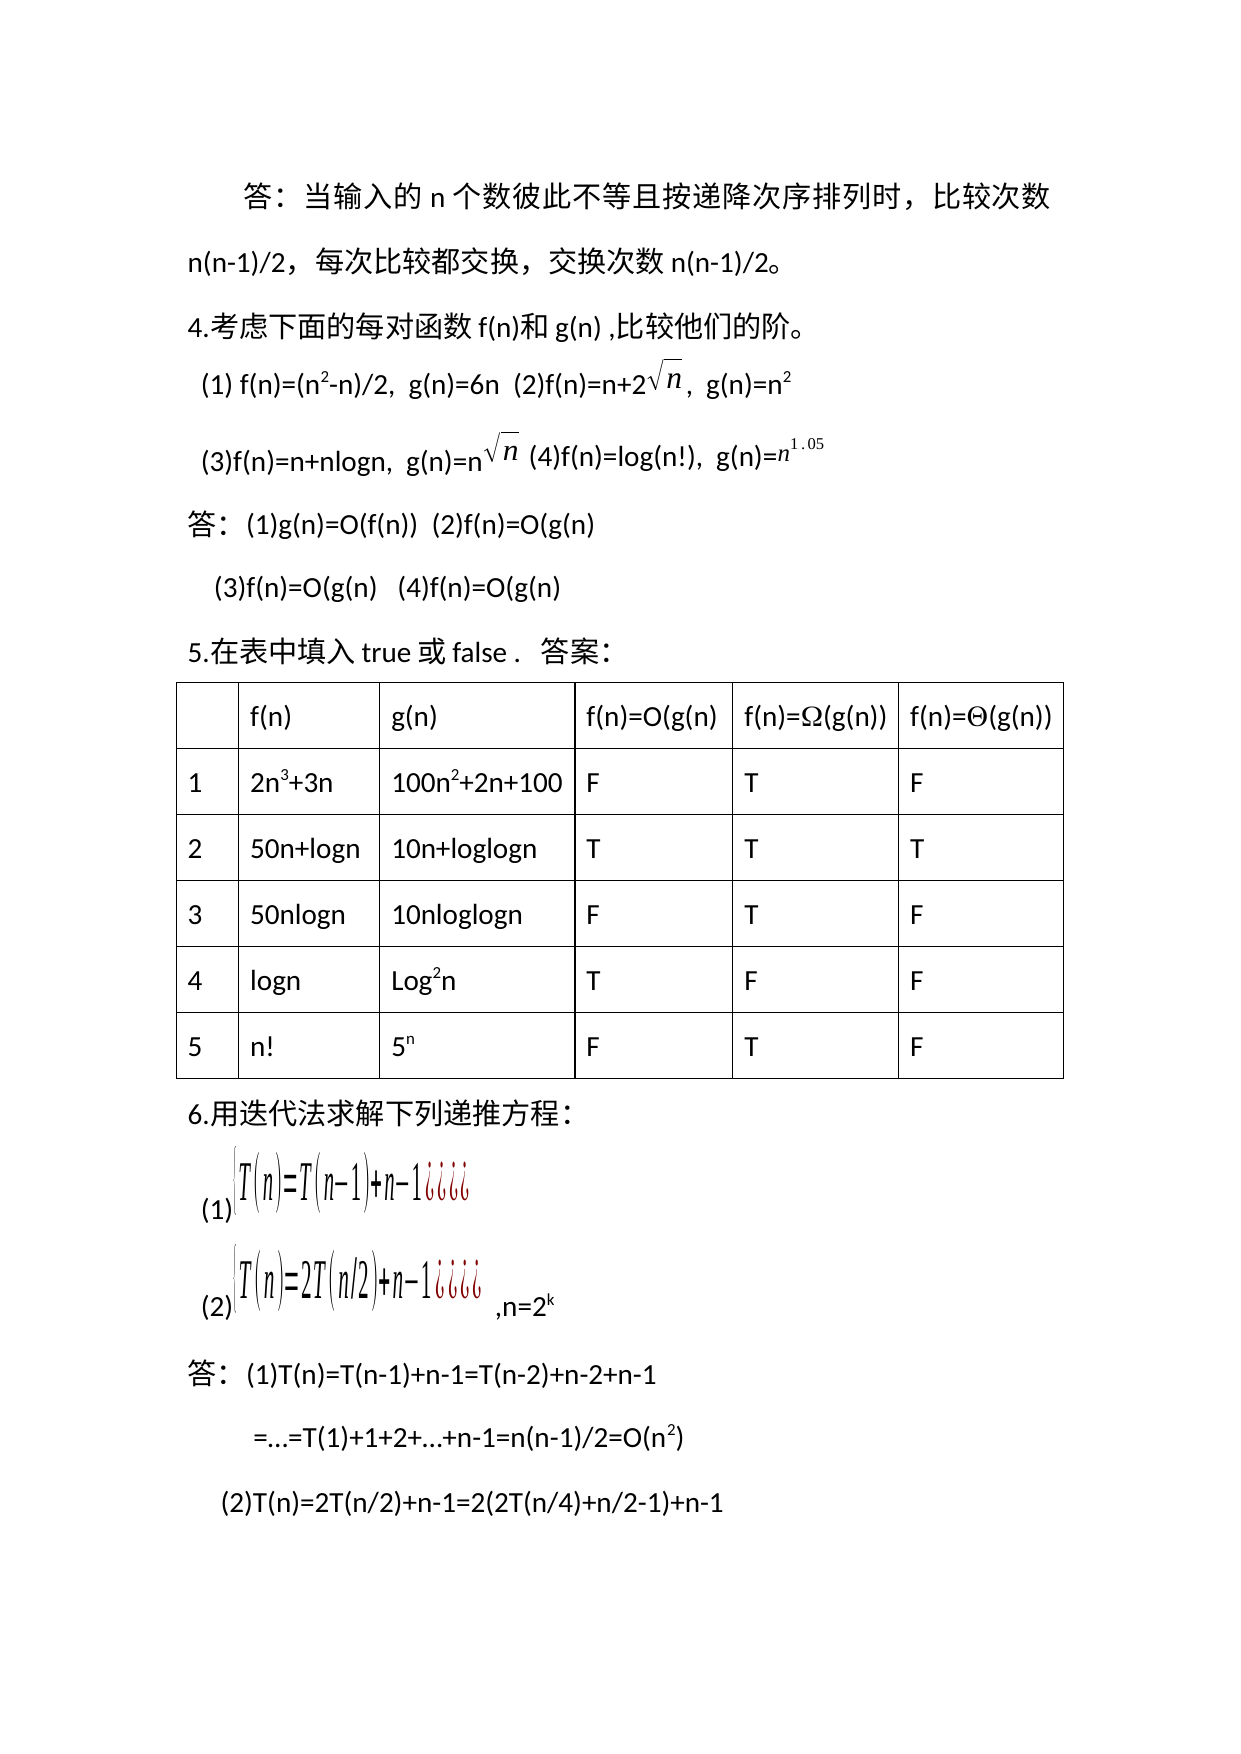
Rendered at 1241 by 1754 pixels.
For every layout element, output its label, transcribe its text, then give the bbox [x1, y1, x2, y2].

text (2) ,n=2k [187, 1242, 1053, 1339]
table_cell 3 [177, 881, 238, 946]
table_cell F [733, 947, 898, 1012]
text (3)f(n)=O(g(n) (4)f(n)=O(g(n) [187, 552, 1053, 617]
table_cell T [576, 815, 732, 880]
table_header f(n) [239, 683, 379, 748]
text (1) f(n)=(n2-n)/2, g(n)=6n (2)f(n)=n+2, g(n)=n2 [187, 357, 1053, 422]
table_cell F [899, 947, 1063, 1012]
table_cell 2 [177, 815, 238, 880]
table_cell logn [239, 947, 379, 1012]
text =…=T(1)+1+2+…+n-1=n(n-1)/2=O(n2) [187, 1404, 1053, 1469]
text 4.考虑下面的每对函数f(n)和g(n) ,比较他们的阶。 [187, 292, 1053, 357]
text 答：当输入的n个数彼此不等且按递降次序排列时，比较次数n(n-1)/2，每次比较都交换，交换次数n(n-1)/2。 [187, 162, 1053, 292]
table_cell T [733, 1013, 898, 1078]
table_header f(n)=(g(n)) [899, 683, 1063, 748]
text (1) [187, 1144, 1053, 1242]
table_cell 1 [177, 749, 238, 814]
table_cell 50n+logn [239, 815, 379, 880]
text 6.用迭代法求解下列递推方程： [187, 1079, 1053, 1144]
table_cell 4 [177, 947, 238, 1012]
table_cell 2n3+3n [239, 749, 379, 814]
table_cell 50nlogn [239, 881, 379, 946]
table_cell F [576, 749, 732, 814]
table_cell F [899, 1013, 1063, 1078]
table_cell 5n [380, 1013, 574, 1078]
text (2)T(n)=2T(n/2)+n-1=2(2T(n/4)+n/2-1)+n-1 [187, 1469, 1053, 1534]
table_cell 5 [177, 1013, 238, 1078]
table_cell 10n+loglogn [380, 815, 574, 880]
table_cell n! [239, 1013, 379, 1078]
table_cell 10nloglogn [380, 881, 574, 946]
text 答：(1)T(n)=T(n-1)+n-1=T(n-2)+n-2+n-1 [187, 1339, 1053, 1404]
table_cell 100n2+2n+100 [380, 749, 574, 814]
text 5.在表中填入true或false . 答案： [187, 617, 1053, 682]
text 答：(1)g(n)=O(f(n)) (2)f(n)=O(g(n) [187, 487, 1053, 552]
table_cell T [733, 881, 898, 946]
table_cell F [899, 881, 1063, 946]
table_cell T [899, 815, 1063, 880]
table_header [177, 683, 238, 748]
table_cell F [576, 1013, 732, 1078]
table_cell T [576, 947, 732, 1012]
table_cell F [899, 749, 1063, 814]
table_cell F [576, 881, 732, 946]
table_cell T [733, 815, 898, 880]
table_cell T [733, 749, 898, 814]
text (3)f(n)=n+nlogn, g(n)=n (4)f(n)=log(n!), g(n)= [187, 422, 1053, 487]
table_cell Log2n [380, 947, 574, 1012]
table_header f(n)=(g(n)) [733, 683, 898, 748]
table_header g(n) [380, 683, 574, 748]
table_header f(n)=O(g(n) [576, 683, 732, 748]
